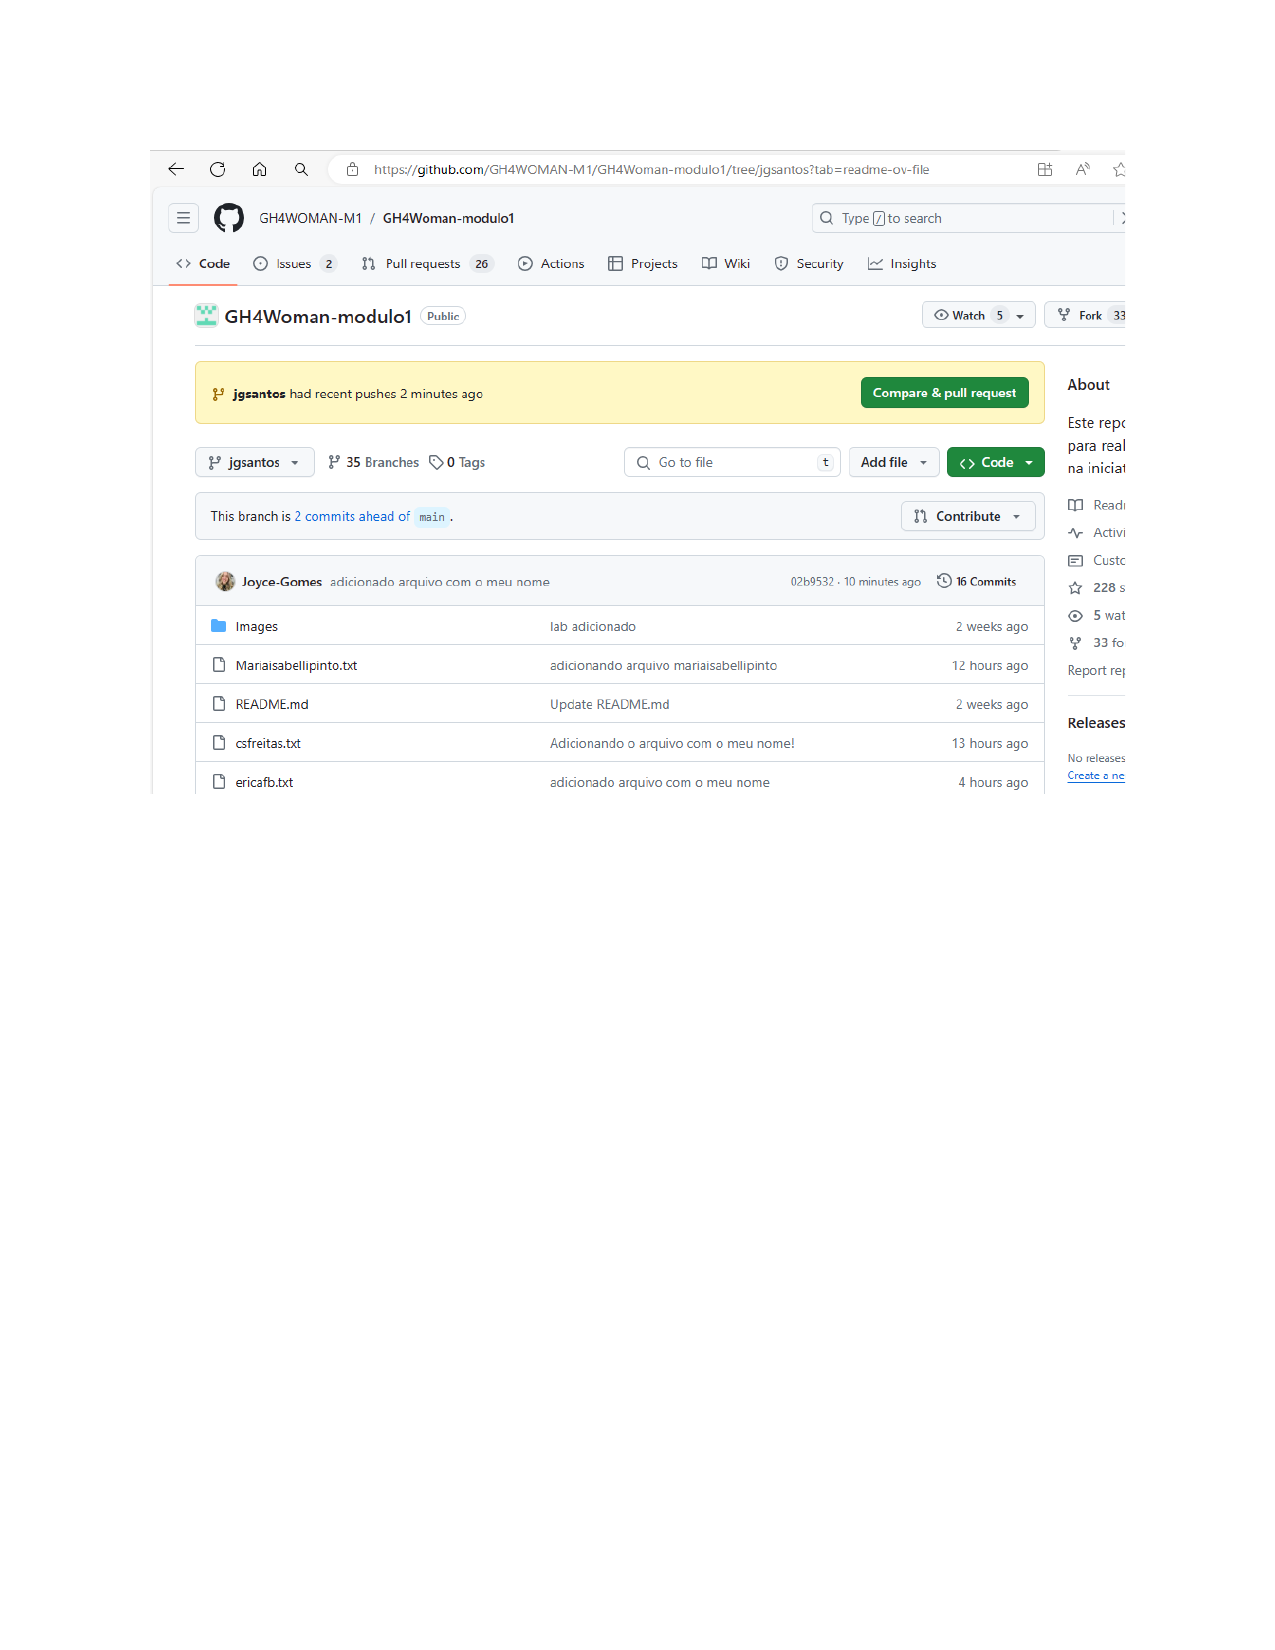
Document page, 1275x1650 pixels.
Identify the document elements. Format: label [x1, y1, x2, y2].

picture [150, 150, 1125, 794]
